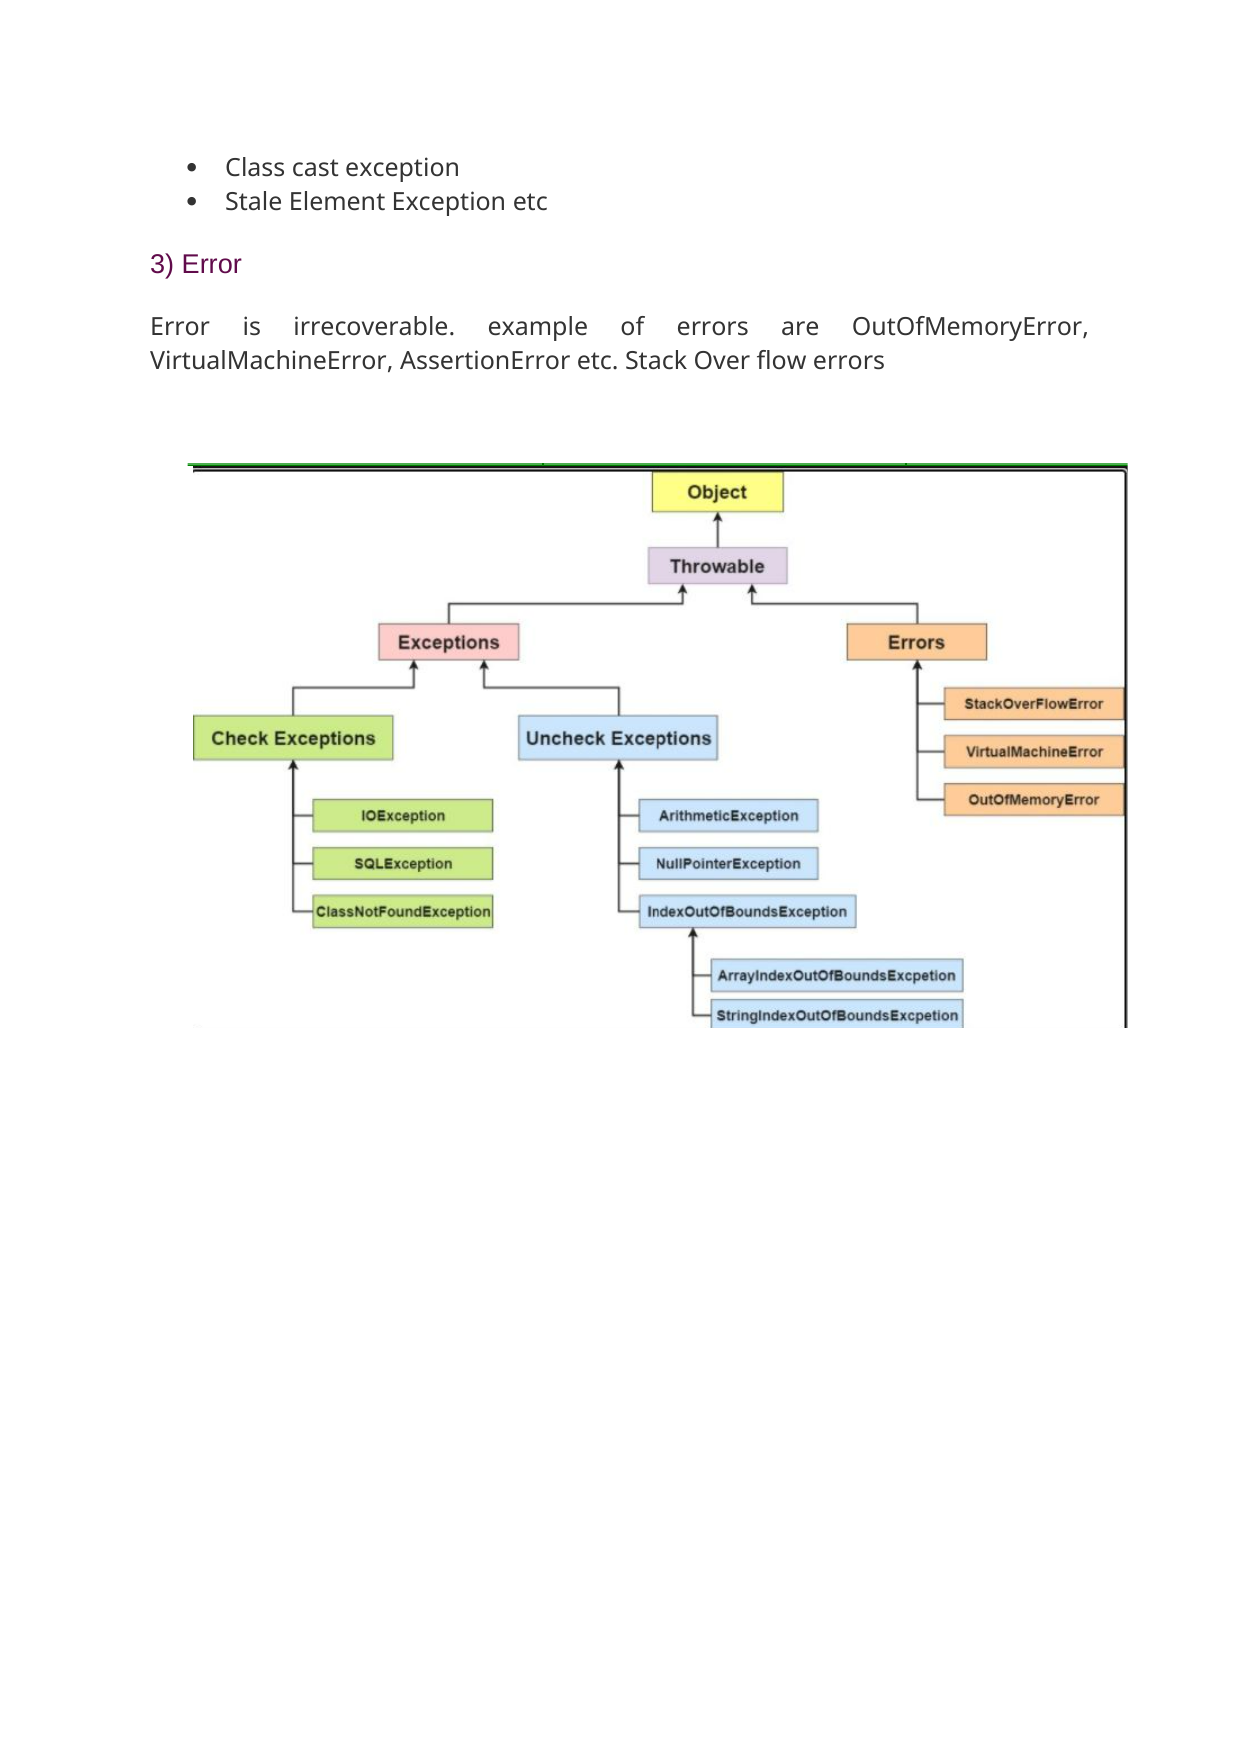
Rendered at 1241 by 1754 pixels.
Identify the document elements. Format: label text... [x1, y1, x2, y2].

text Error is irrecoverable. example of errors are OutOfMemoryError, VirtualMachineError, AssertionError etc. Stack Over flow errors [150, 309, 1090, 377]
list Stale Element Exception etc [187, 184, 1090, 218]
picture [187, 463, 1128, 1028]
list Class cast exception [187, 150, 1090, 184]
text 3) Error [150, 247, 1090, 280]
